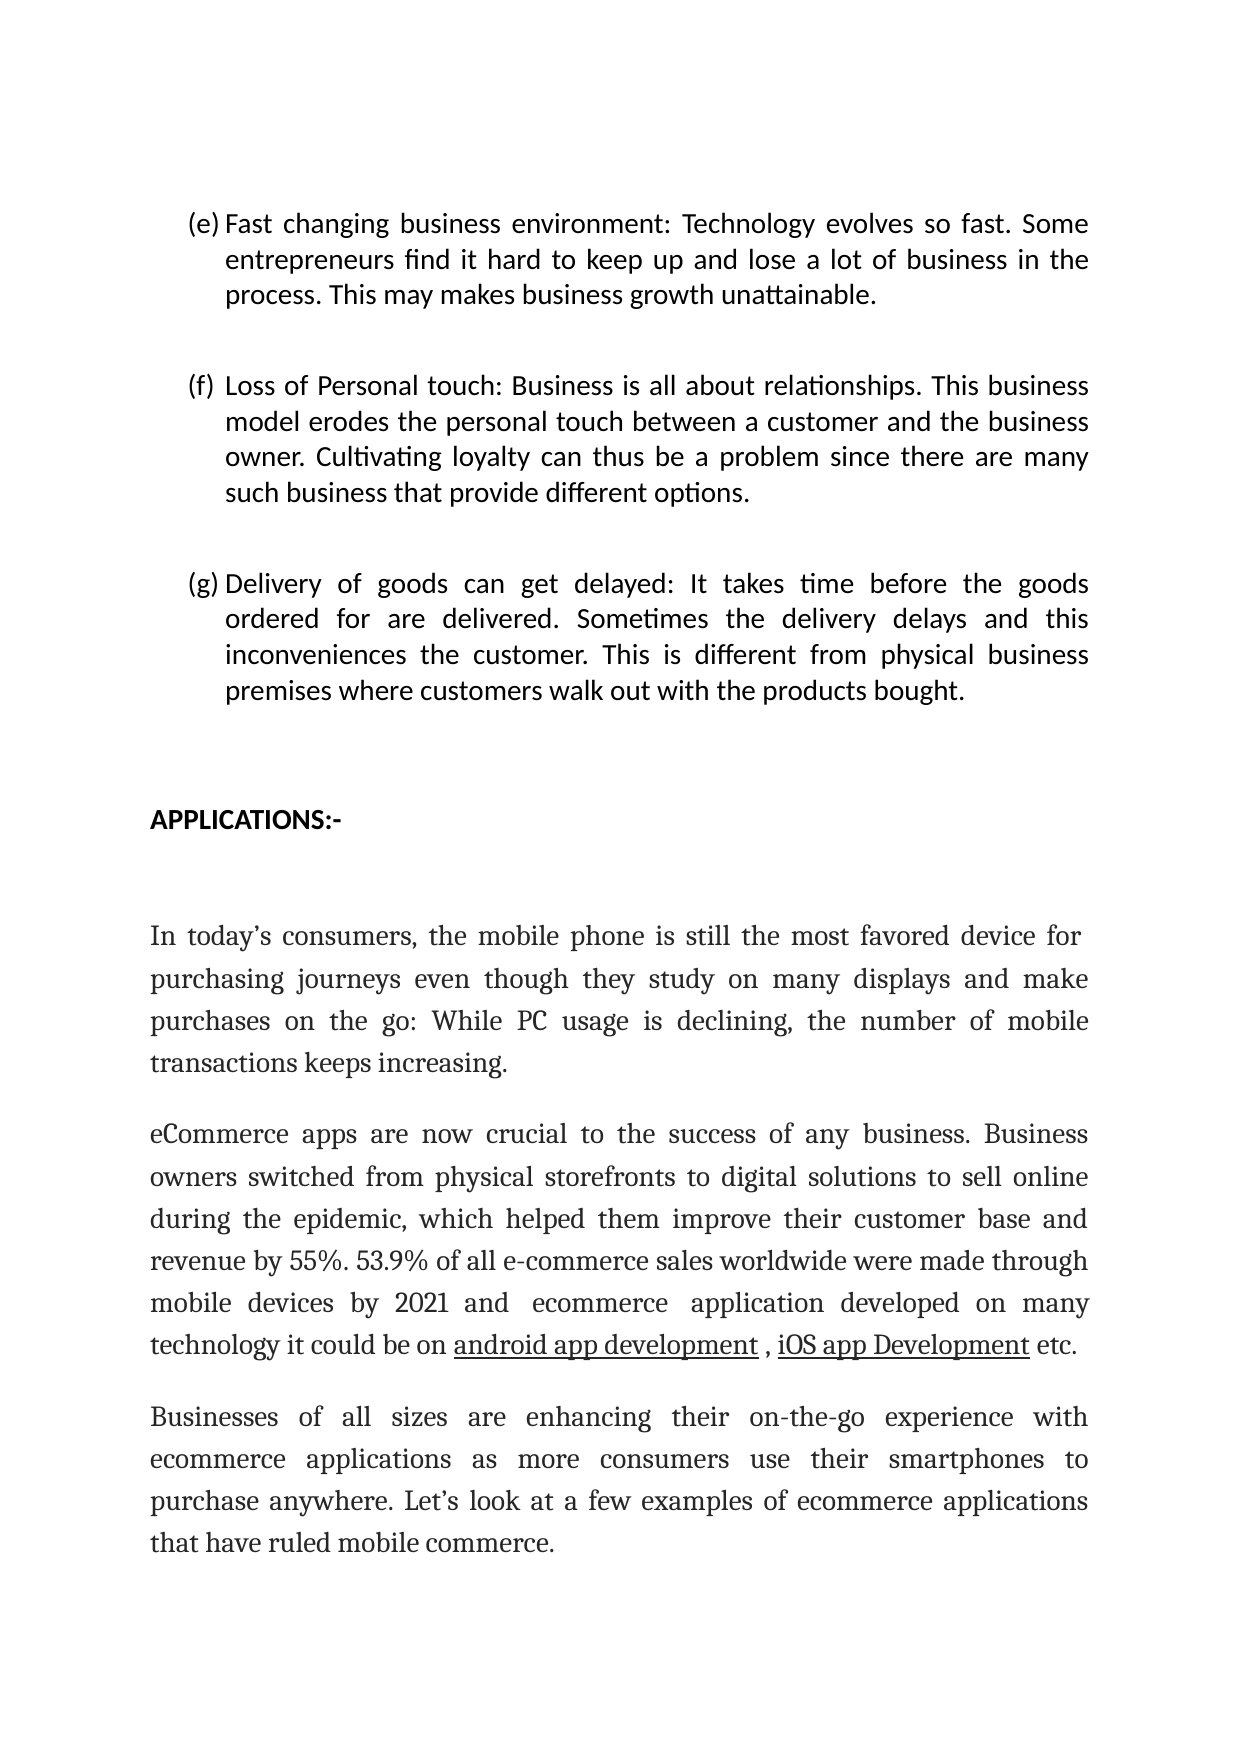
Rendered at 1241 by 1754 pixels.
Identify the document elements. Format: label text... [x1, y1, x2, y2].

text eCommerce apps are now crucial to the success of any business. Business owners switched from physical storefronts to digital solutions to sell online during the epidemic, which helped them improve their customer base and revenue by 55%. 53.9% of all e-commerce sales worldwide were made through mobile devices by 2021 and ecommerce application developed on many technology it could be on android app development , iOS app Development etc. [150, 1109, 1090, 1362]
text Businesses of all sizes are enhancing their on-the-go experience with ecommerce applications as more consumers use their smartphones to purchase anywhere. Let’s look at a few examples of ecommerce applications that have ruled mobile commerce. [150, 1391, 1090, 1560]
list Loss of Personal touch: Business is all about relationships. This business model erodes the personal touch between a customer and the business owner. Cultivating loyalty can thus be a problem since there are many such business that provide different options. [187, 367, 1090, 509]
text In today’s consumers, the mobile phone is still the most favored device for purchasing journeys even though they study on many displays and make purchases on the go: While PC usage is declining, the number of mobile transactions keeps increasing. [150, 911, 1090, 1080]
list Fast changing business environment: Technology evolves so fast. Some entrepreneurs find it hard to keep up and lose a lot of business in the process. This may makes business growth unattainable. [187, 205, 1090, 312]
list Delivery of goods can get delayed: It takes time before the goods ordered for are delivered. Sometimes the delivery delays and this inconveniences the customer. This is different from physical business premises where customers walk out with the products bought. [187, 565, 1090, 707]
text APPLICATIONS:- [150, 801, 1090, 836]
